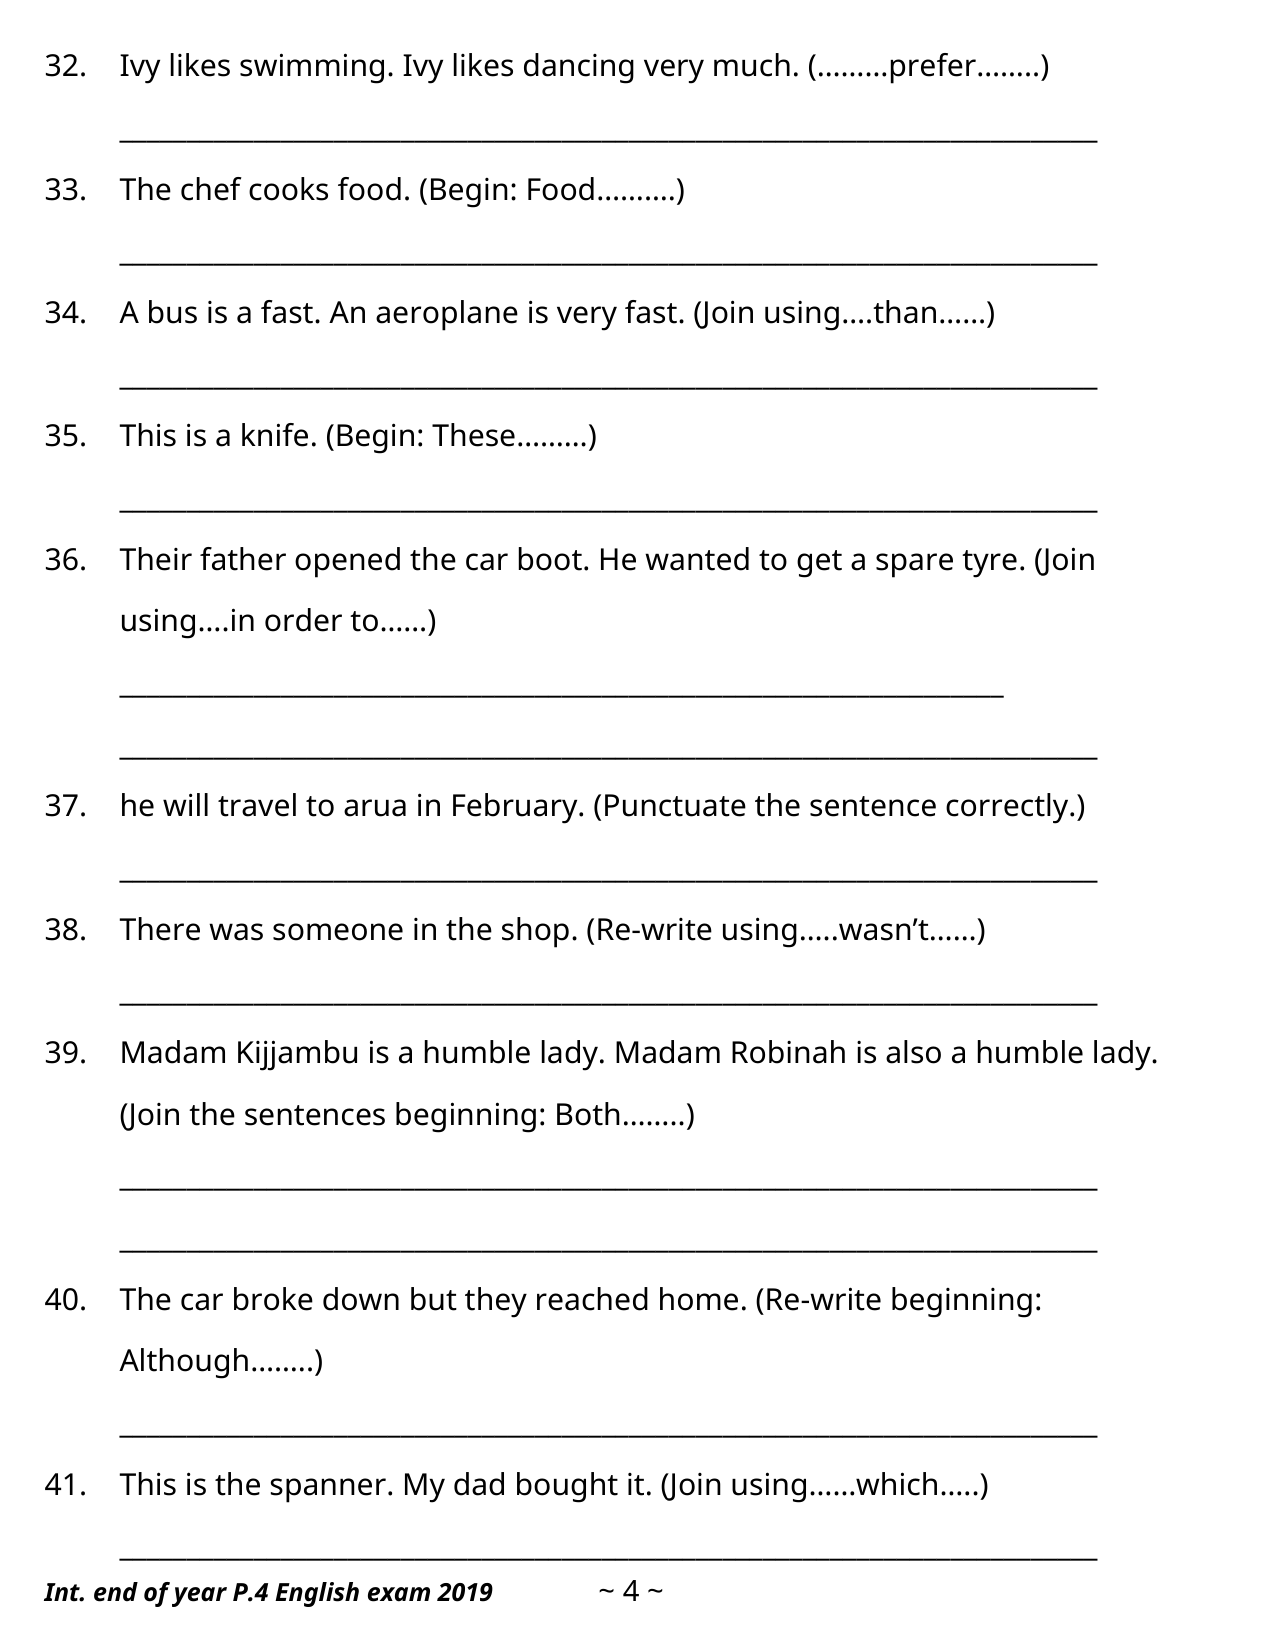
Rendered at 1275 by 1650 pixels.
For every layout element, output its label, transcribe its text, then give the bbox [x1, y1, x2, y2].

text 35. This is a knife. (Begin: These………) [44, 414, 1226, 456]
text _________________________________________________________________________ [44, 723, 1226, 764]
text _________________________________________________________________________ [44, 969, 1226, 1011]
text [44, 1524, 1226, 1566]
text 38. There was someone in the shop. (Re-write using…..wasn’t……) [44, 908, 1226, 949]
text 39. Madam Kijjambu is a humble lady. Madam Robinah is also a humble lady. (Join the sentences beginning: Both……..) [44, 1031, 1226, 1134]
text _________________________________________________________________________ [44, 1216, 1226, 1257]
text 36. Their father opened the car boot. He wanted to get a spare tyre. (Join using….in order to……) __________________________________________________________________ [44, 538, 1226, 702]
text 33. The chef cooks food. (Begin: Food……….) [44, 168, 1226, 209]
text _________________________________________________________________________ [44, 846, 1226, 887]
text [44, 106, 1226, 147]
text _________________________________________________________________________ [44, 353, 1226, 394]
text _________________________________________________________________________ [44, 476, 1226, 517]
text 32. Ivy likes swimming. Ivy likes dancing very much. (………prefer……..) [44, 44, 1226, 86]
text 40. The car broke down but they reached home. (Re-write beginning: Although……..) [44, 1278, 1226, 1381]
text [44, 1401, 1226, 1442]
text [44, 229, 1226, 271]
text 34. A bus is a fast. An aeroplane is very fast. (Join using….than……) [44, 291, 1226, 332]
text 37. he will travel to arua in February. (Punctuate the sentence correctly.) [44, 784, 1226, 826]
text 41. This is the spanner. My dad bought it. (Join using……which…..) [44, 1463, 1226, 1504]
text _________________________________________________________________________ [44, 1154, 1226, 1196]
